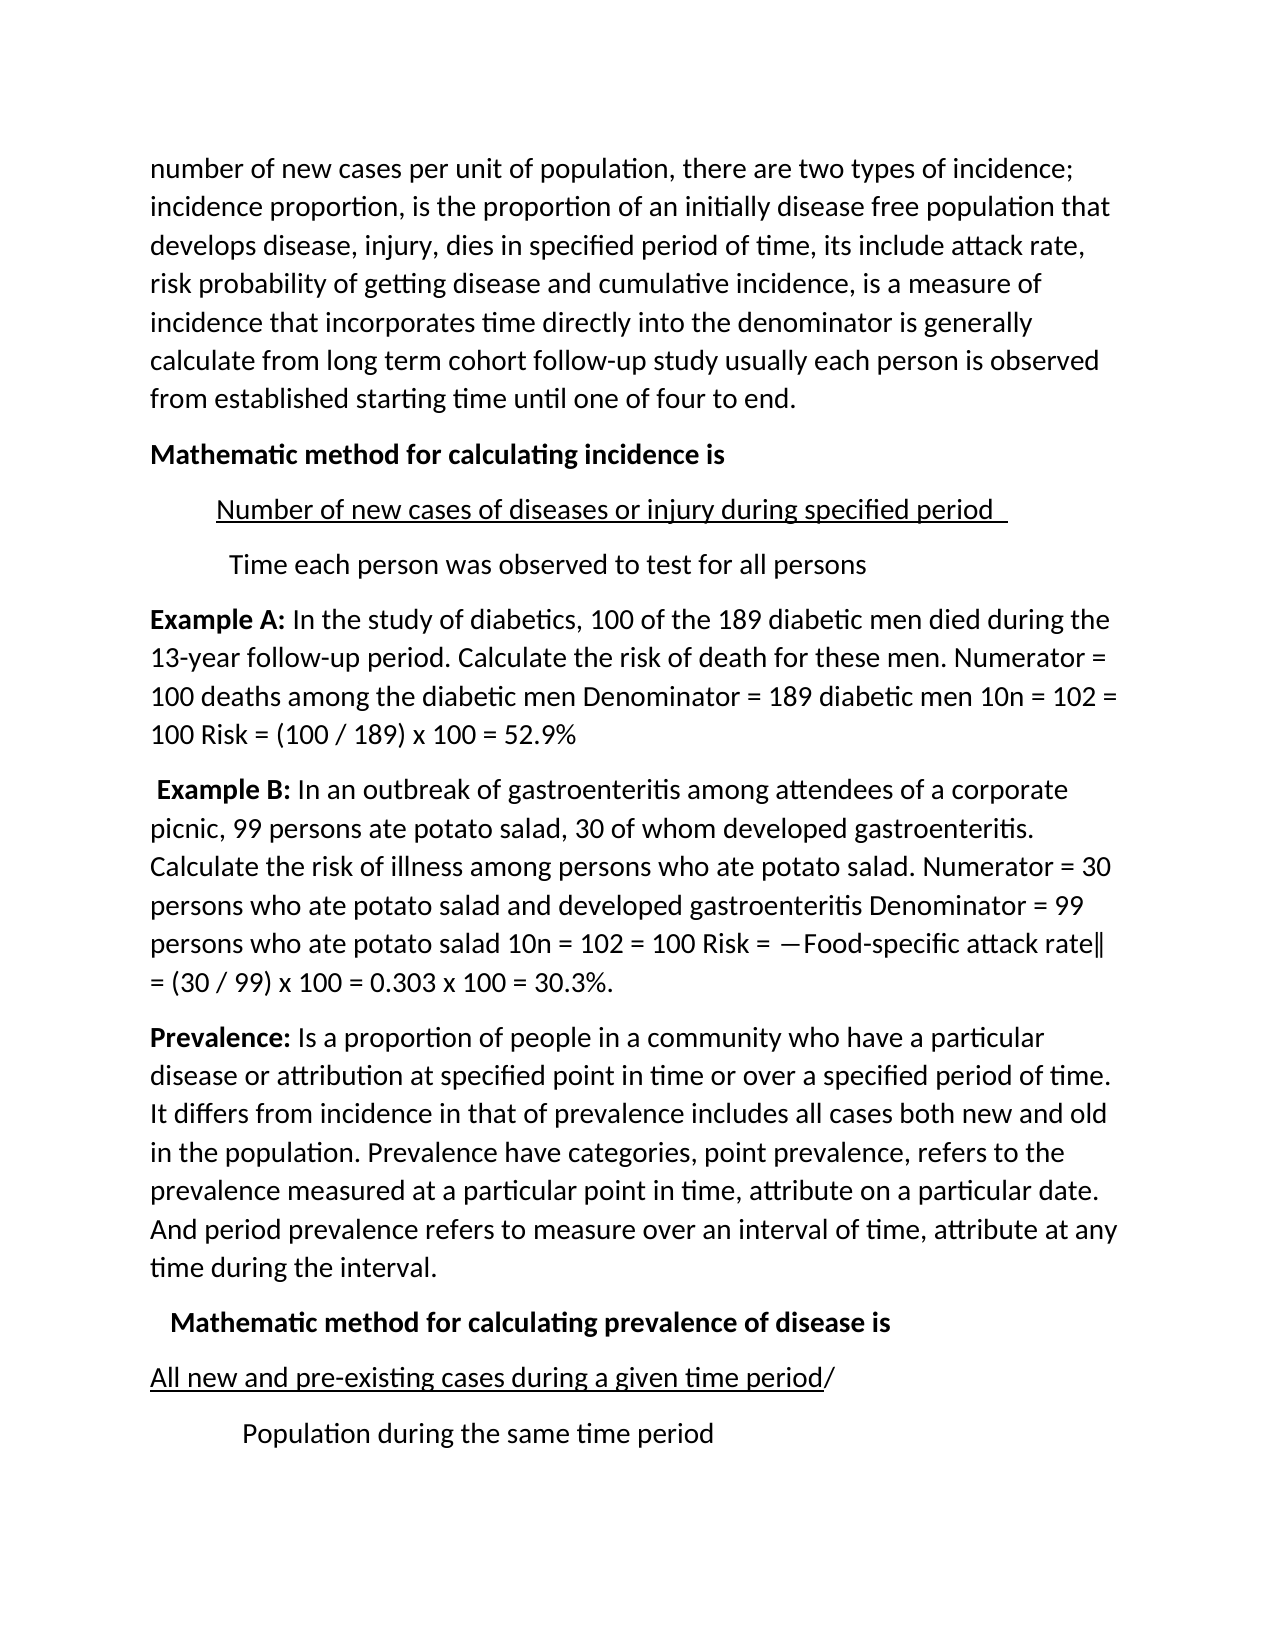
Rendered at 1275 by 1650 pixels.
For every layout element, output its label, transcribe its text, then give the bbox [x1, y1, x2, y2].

text Prevalence: Is a proportion of people in a community who have a particular disease or attribution at specified point in time or over a specified period of time. It differs from incidence in that of prevalence includes all cases both new and old in the population. Prevalence have categories, point prevalence, refers to the prevalence measured at a particular point in time, attribute on a particular date. And period prevalence refers to measure over an interval of time, attribute at any time during the interval. [150, 1019, 1125, 1285]
text Example B: In an outbreak of gastroenteritis among attendees of a corporate picnic, 99 persons ate potato salad, 30 of whom developed gastroenteritis. Calculate the risk of illness among persons who ate potato salad. Numerator = 30 persons who ate potato salad and developed gastroenteritis Denominator = 99 persons who ate potato salad 10n = 102 = 100 Risk = ―Food-specific attack rate‖ = (30 / 99) x 100 = 0.303 x 100 = 30.3%. [150, 771, 1125, 999]
text Mathematic method for calculating incidence is [150, 436, 1125, 471]
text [150, 150, 1125, 416]
text Population during the same time period [150, 1415, 1125, 1450]
text Time each person was observed to test for all persons [150, 546, 1125, 582]
text All new and pre-existing cases during a given time period/ [150, 1359, 1125, 1395]
text Mathematic method for calculating prevalence of disease is [150, 1304, 1125, 1340]
text Example A: In the study of diabetics, 100 of the 189 diabetic men died during the 13-year follow-up period. Calculate the risk of death for these men. Numerator = 100 deaths among the diabetic men Denominator = 189 diabetic men 10n = 102 = 100 Risk = (100 / 189) x 100 = 52.9% [150, 601, 1125, 752]
text Number of new cases of diseases or injury during specified period [150, 491, 1125, 526]
